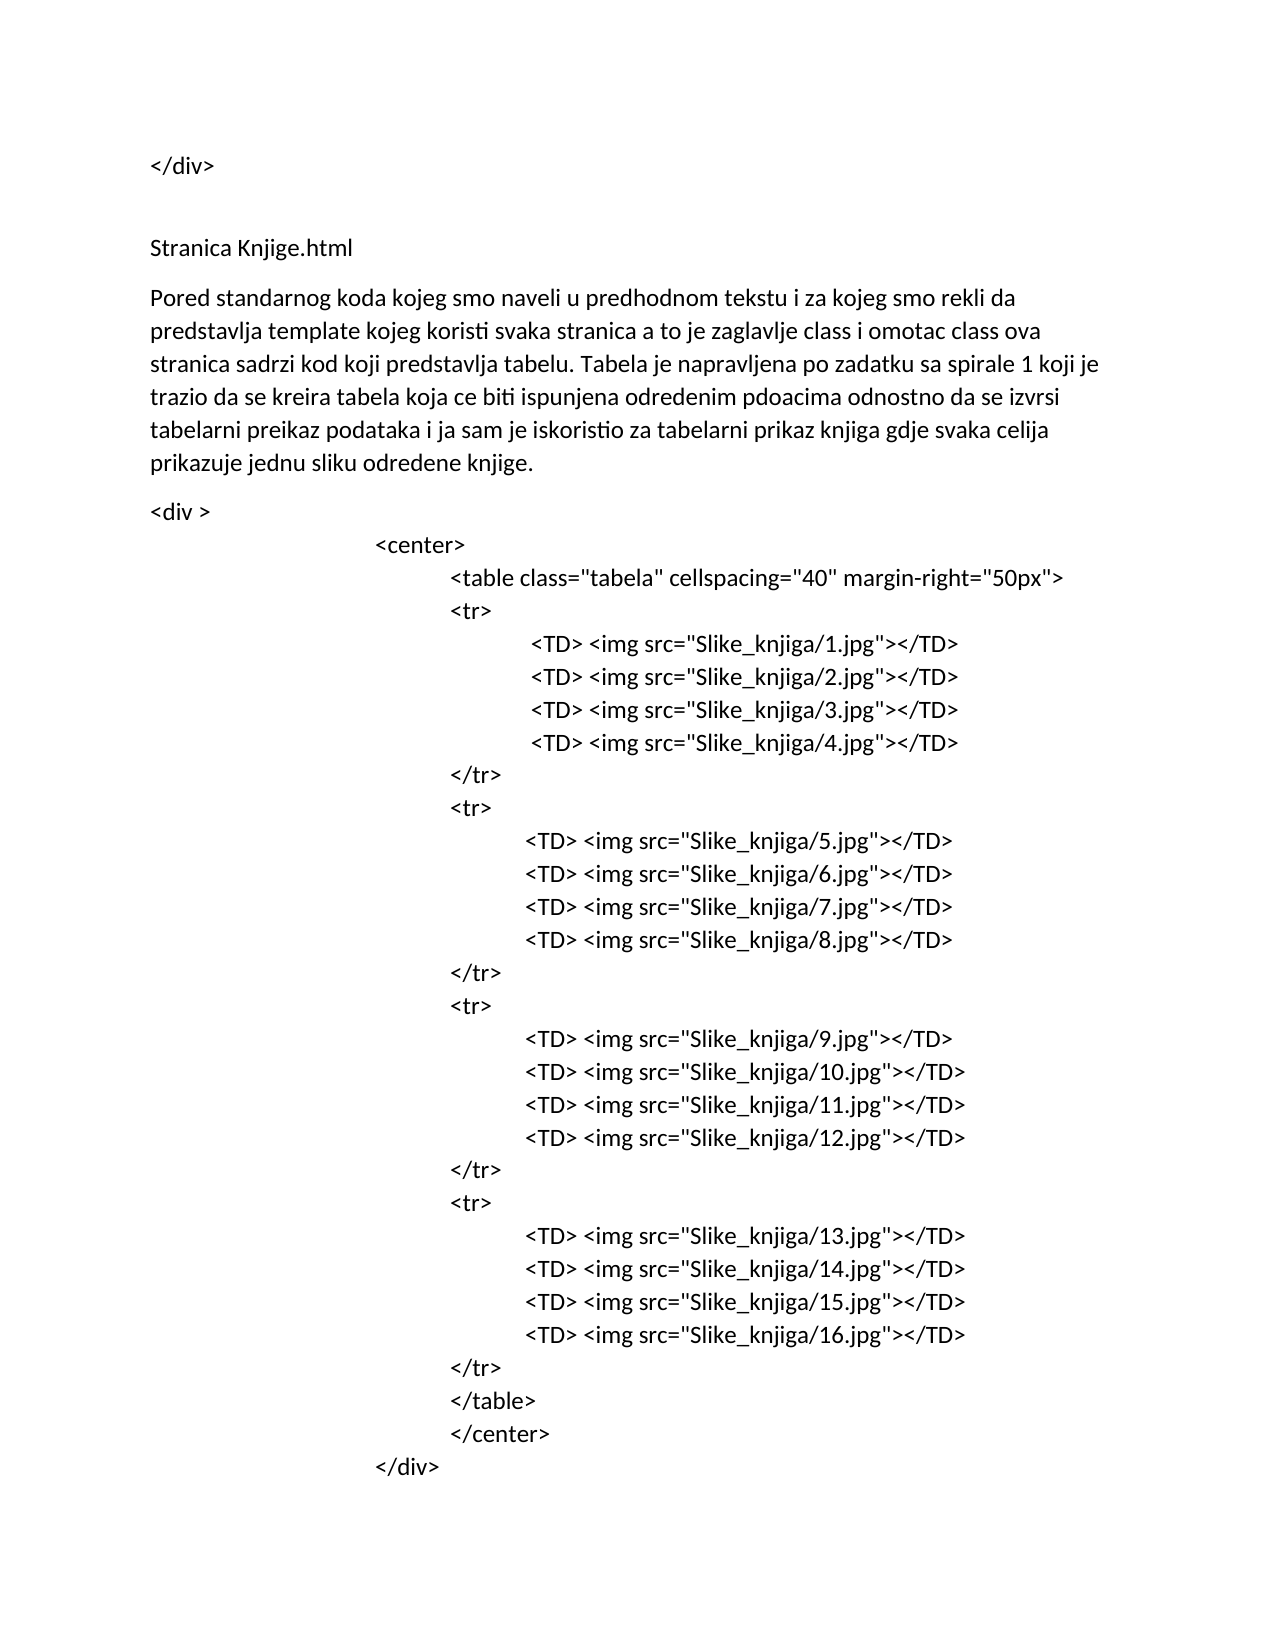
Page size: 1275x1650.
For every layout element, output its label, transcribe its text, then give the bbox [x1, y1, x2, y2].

text <TD> <img src="Slike_knjiga/13.jpg"></TD> [150, 1220, 1125, 1251]
text </table> [150, 1385, 1125, 1416]
text Stranica Knjige.html [150, 232, 1125, 263]
text <tr> [150, 1187, 1125, 1218]
text </div> [150, 1451, 1125, 1481]
text </center> [150, 1418, 1125, 1448]
text <TD> <img src="Slike_knjiga/6.jpg"></TD> [150, 858, 1125, 889]
text <TD> <img src="Slike_knjiga/10.jpg"></TD> [150, 1056, 1125, 1086]
text <TD> <img src="Slike_knjiga/16.jpg"></TD> [150, 1319, 1125, 1350]
text <tr> [150, 990, 1125, 1021]
text </div> [150, 150, 1125, 181]
text <TD> <img src="Slike_knjiga/9.jpg"></TD> [150, 1023, 1125, 1053]
text <TD> <img src="Slike_knjiga/1.jpg"></TD> [150, 628, 1125, 658]
text <TD> <img src="Slike_knjiga/5.jpg"></TD> [150, 825, 1125, 856]
text <TD> <img src="Slike_knjiga/3.jpg"></TD> [150, 694, 1125, 724]
text </tr> [150, 1154, 1125, 1185]
text <TD> <img src="Slike_knjiga/12.jpg"></TD> [150, 1122, 1125, 1152]
text <TD> <img src="Slike_knjiga/8.jpg"></TD> [150, 924, 1125, 955]
text </tr> [150, 759, 1125, 790]
text <table class="tabela" cellspacing="40" margin-right="50px"> [150, 562, 1125, 593]
text <tr> [150, 792, 1125, 823]
text <TD> <img src="Slike_knjiga/15.jpg"></TD> [150, 1286, 1125, 1317]
text Pored standarnog koda kojeg smo naveli u predhodnom tekstu i za kojeg smo rekli da predstavlja template kojeg koristi svaka stranica a to je zaglavlje class i omotac class ova stranica sadrzi kod koji predstavlja tabelu. Tabela je napravljena po zadatku sa spirale 1 koji je trazio da se kreira tabela koja ce biti ispunjena odredenim pdoacima odnostno da se izvrsi tabelarni preikaz podataka i ja sam je iskoristio za tabelarni prikaz knjiga gdje svaka celija prikazuje jednu sliku odredene knjige. [150, 282, 1125, 477]
text <TD> <img src="Slike_knjiga/2.jpg"></TD> [150, 661, 1125, 691]
text <tr> [150, 595, 1125, 626]
text <TD> <img src="Slike_knjiga/11.jpg"></TD> [150, 1089, 1125, 1119]
text <div > [150, 496, 1125, 527]
text <center> [150, 529, 1125, 560]
text <TD> <img src="Slike_knjiga/14.jpg"></TD> [150, 1253, 1125, 1284]
text </tr> [150, 957, 1125, 988]
text </tr> [150, 1352, 1125, 1383]
text <TD> <img src="Slike_knjiga/7.jpg"></TD> [150, 891, 1125, 922]
text <TD> <img src="Slike_knjiga/4.jpg"></TD> [150, 727, 1125, 757]
